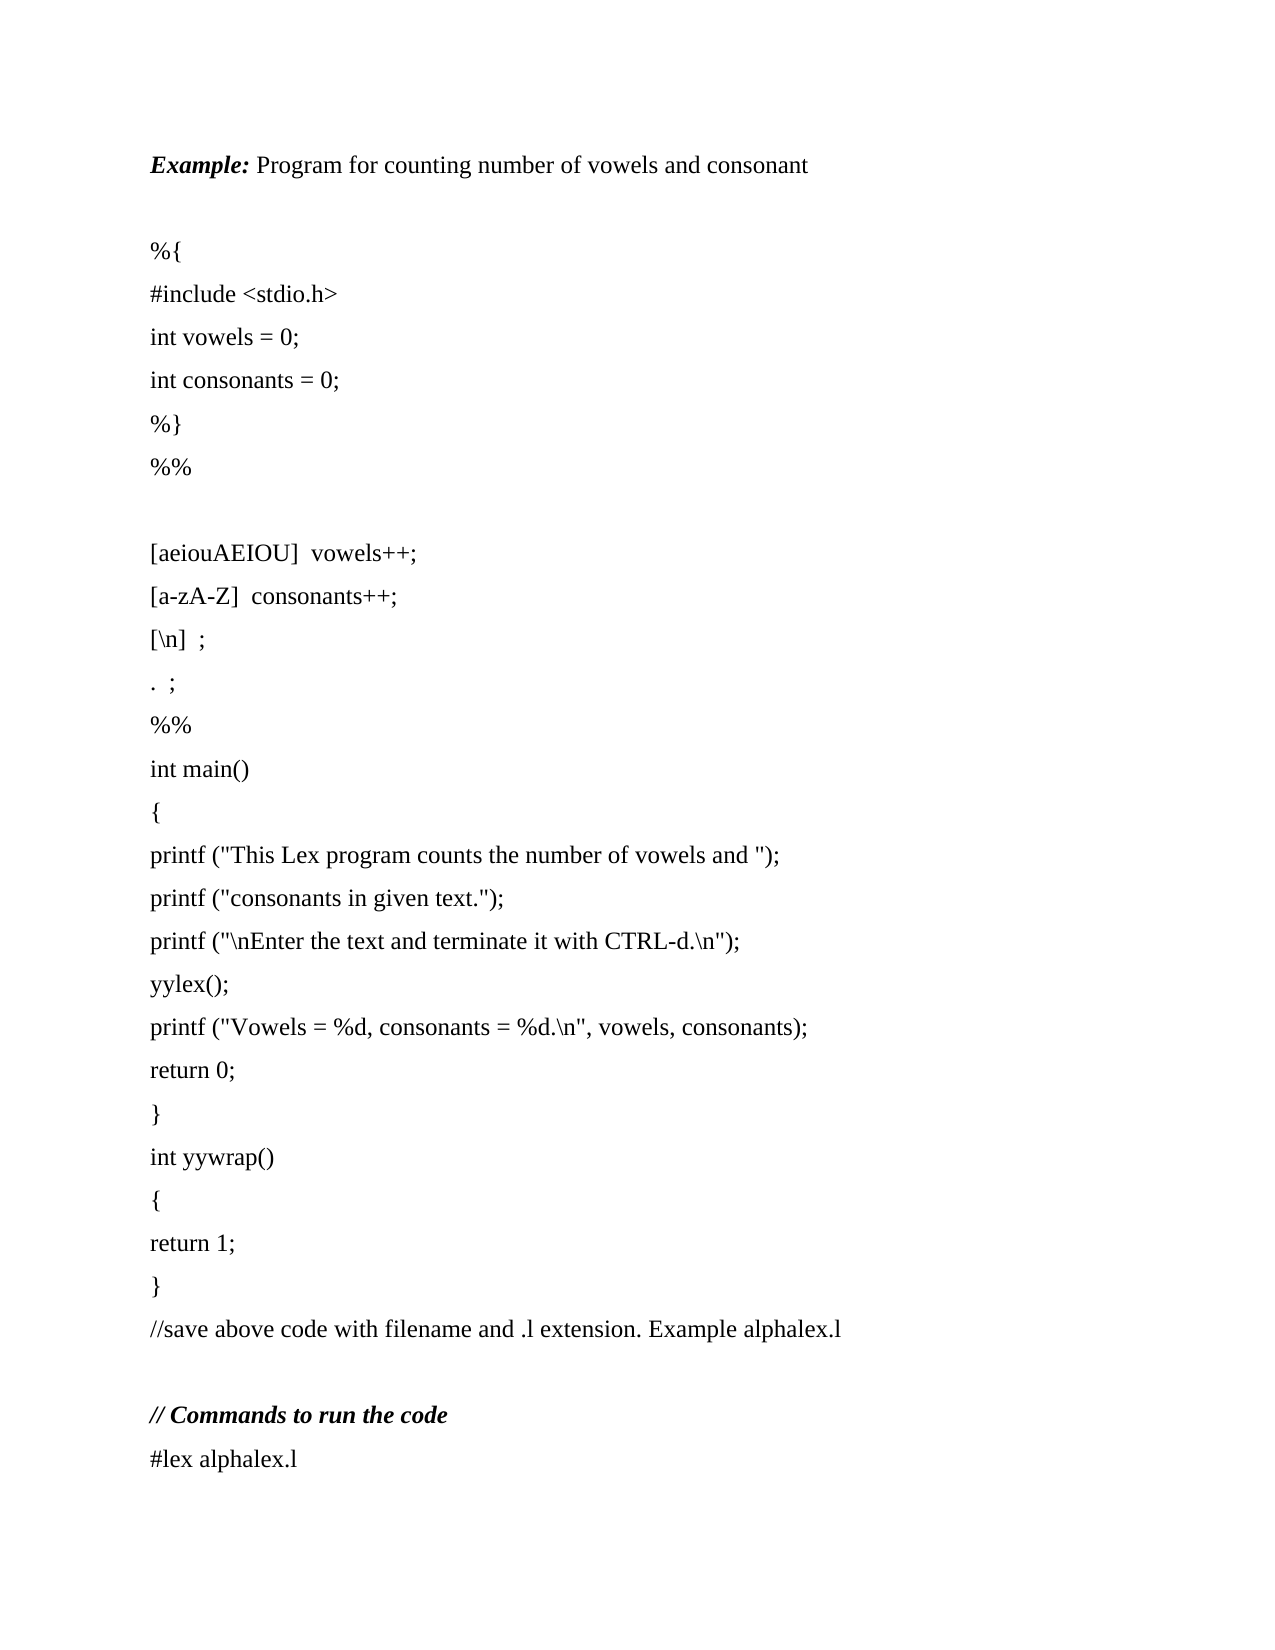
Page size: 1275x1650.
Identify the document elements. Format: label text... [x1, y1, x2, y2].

text { [150, 797, 1125, 826]
text Example: Program for counting number of vowels and consonant [150, 150, 1125, 179]
text . ; [150, 667, 1125, 696]
text return 0; [150, 1056, 1125, 1084]
text //save above code with filename and .l extension. Example alphalex.l [150, 1314, 1125, 1343]
text [a-zA-Z] consonants++; [150, 581, 1125, 610]
text [\n] ; [150, 624, 1125, 653]
text printf ("Vowels = %d, consonants = %d.\n", vowels, consonants); [150, 1012, 1125, 1041]
text int yywrap() [150, 1142, 1125, 1171]
text int consonants = 0; [150, 366, 1125, 394]
text %{ [150, 236, 1125, 265]
text printf ("\nEnter the text and terminate it with CTRL-d.\n"); [150, 926, 1125, 955]
text %} [150, 409, 1125, 437]
text %% [150, 452, 1125, 481]
text #include <stdio.h> [150, 279, 1125, 308]
text [aeiouAEIOU] vowels++; [150, 538, 1125, 567]
text #lex alphalex.l [150, 1444, 1125, 1472]
text int main() [150, 754, 1125, 782]
text yylex(); [150, 969, 1125, 998]
text printf ("This Lex program counts the number of vowels and "); [150, 840, 1125, 869]
text return 1; [150, 1228, 1125, 1257]
text // Commands to run the code [150, 1401, 1125, 1429]
text printf ("consonants in given text."); [150, 883, 1125, 912]
text %% [150, 711, 1125, 739]
text } [150, 1099, 1125, 1127]
text { [150, 1185, 1125, 1214]
text } [150, 1271, 1125, 1300]
text int vowels = 0; [150, 322, 1125, 351]
